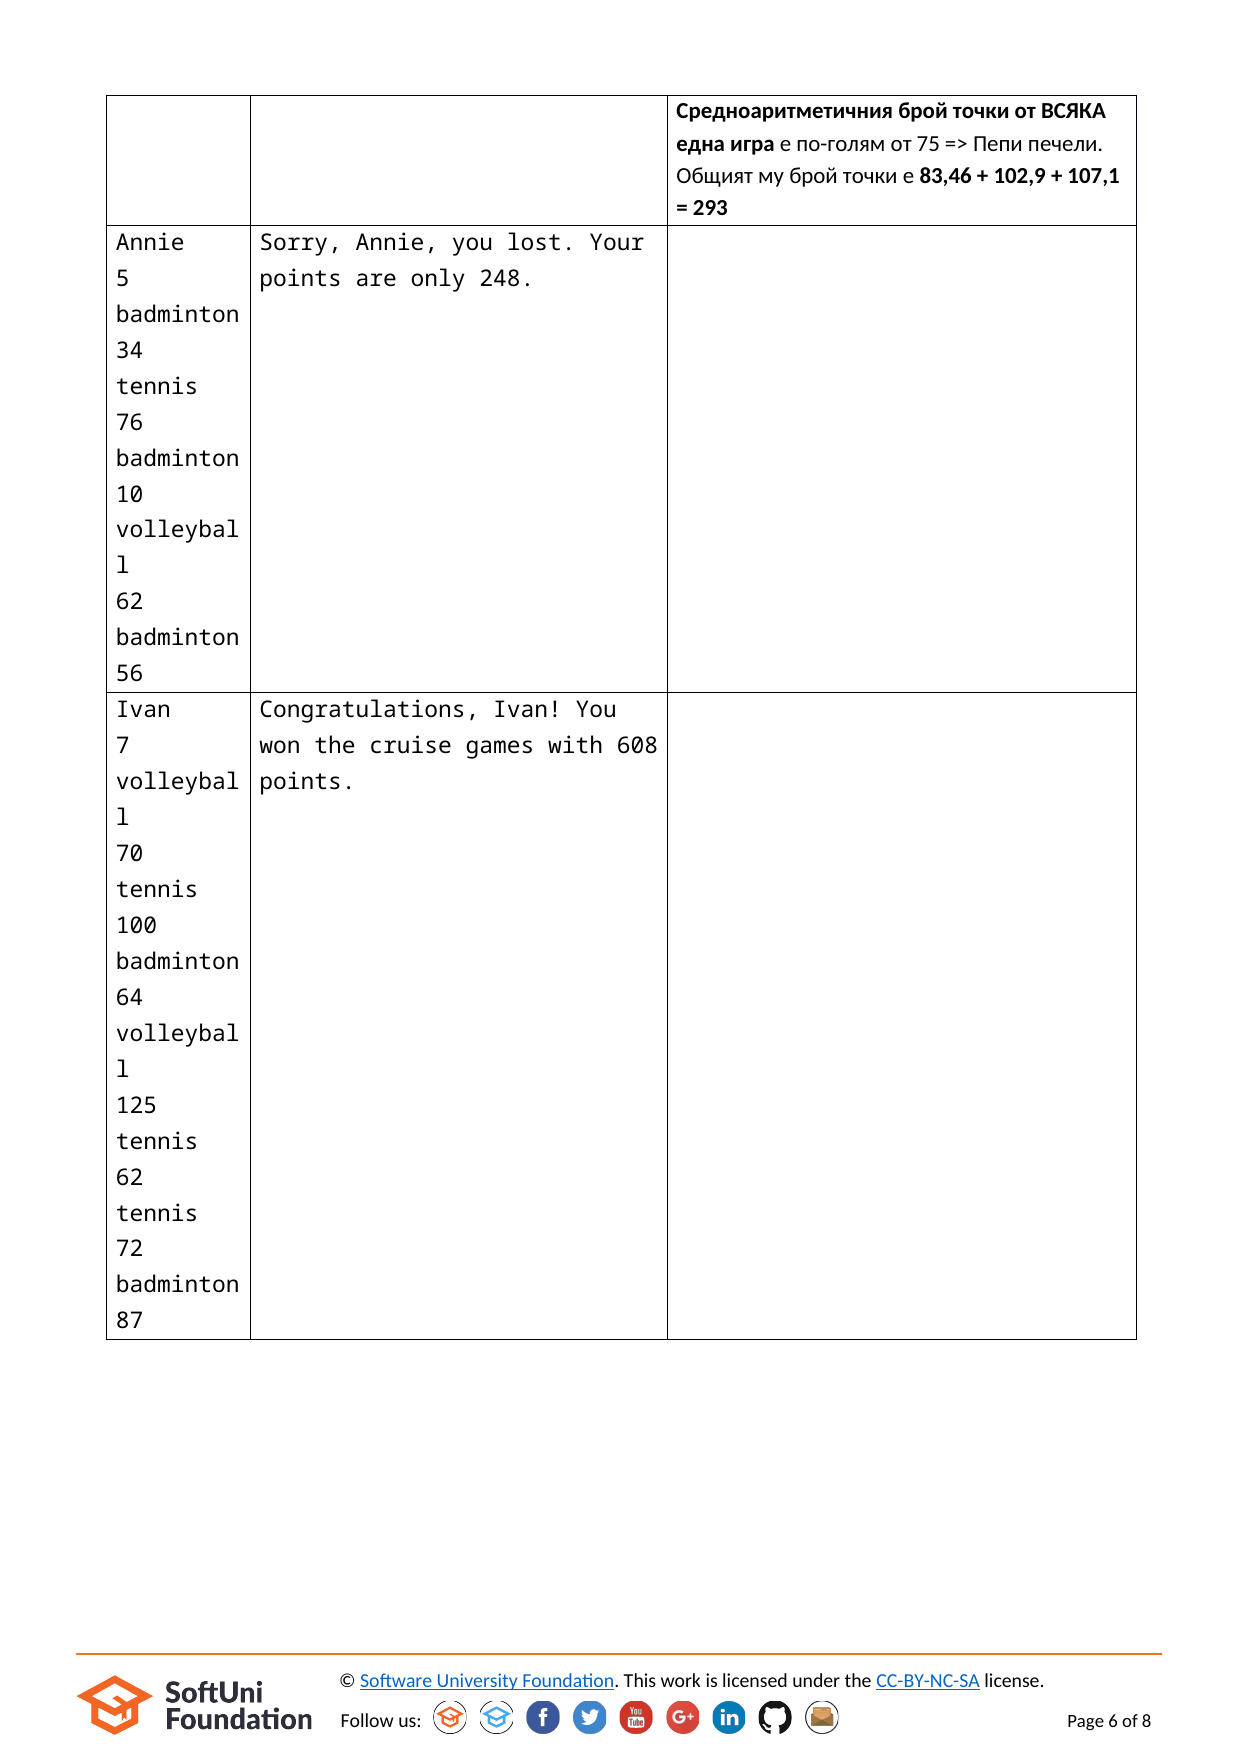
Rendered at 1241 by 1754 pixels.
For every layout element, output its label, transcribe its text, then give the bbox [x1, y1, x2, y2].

picture [805, 1701, 839, 1734]
table_cell Annie 5 badminton 34 tennis 76 badminton 10 volleyball 62 badminton 56 [107, 226, 250, 692]
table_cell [251, 96, 667, 225]
picture [727, 1715, 738, 1725]
table_cell Sorry, Annie, you lost. Your points are only 248. [251, 226, 667, 692]
picture [619, 1701, 653, 1734]
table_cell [107, 96, 250, 225]
picture [433, 1701, 467, 1734]
picture [526, 1701, 560, 1734]
picture [736, 1701, 746, 1711]
picture [666, 1701, 700, 1734]
picture [736, 1724, 746, 1734]
picture [76, 1675, 312, 1735]
picture [480, 1701, 513, 1734]
picture [758, 1701, 792, 1734]
table_cell [668, 693, 1136, 1339]
picture [573, 1701, 607, 1734]
table_cell Ivan 7 volleyball 70 tennis 100 badminton 64 volleyball 125 tennis 62 tennis 72 badminton 87 [107, 693, 250, 1339]
picture [712, 1701, 722, 1711]
table_cell [668, 226, 1136, 692]
table_cell Congratulations, Ivan! You won the cruise games with 608 points. [251, 693, 667, 1339]
picture [712, 1724, 722, 1734]
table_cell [668, 96, 1136, 225]
